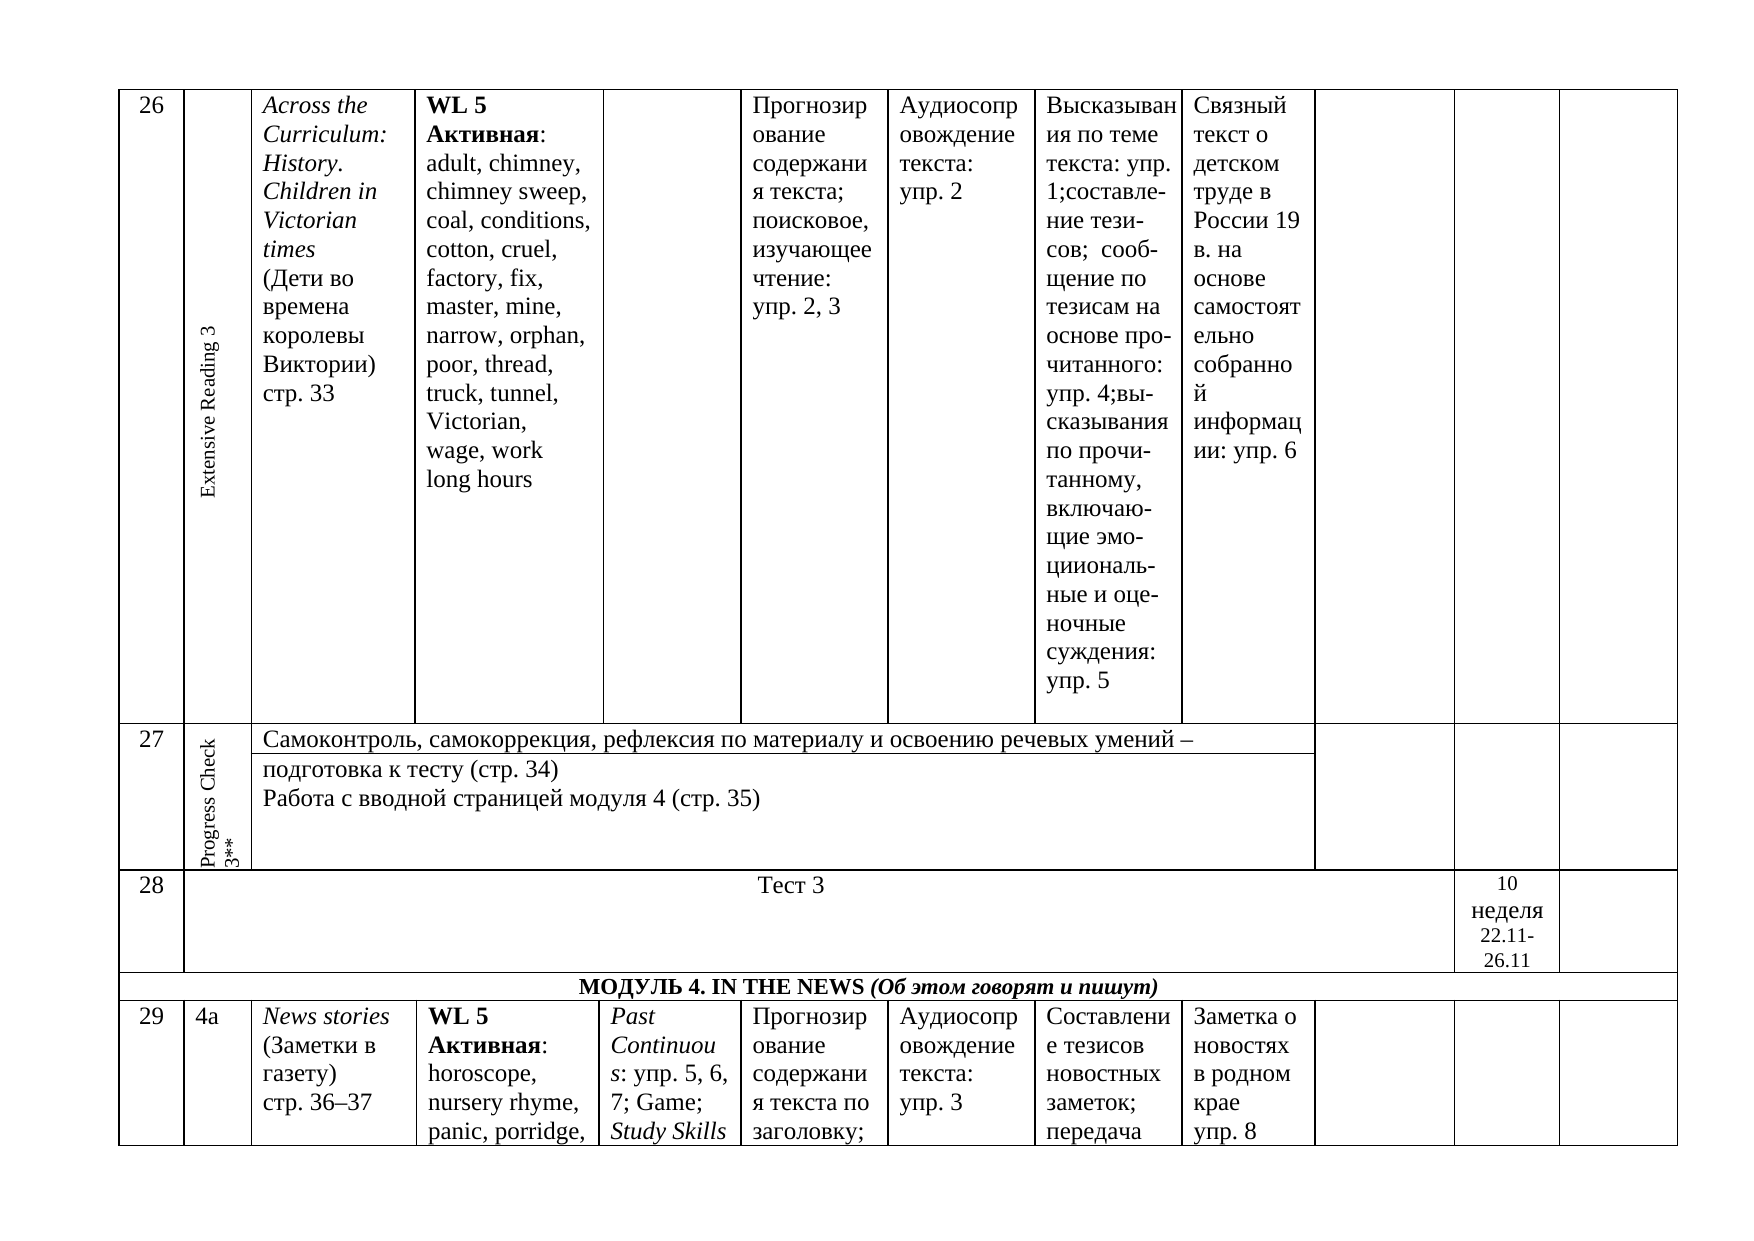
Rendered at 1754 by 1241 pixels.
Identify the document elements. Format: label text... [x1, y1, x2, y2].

table_cell [604, 90, 740, 723]
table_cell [742, 1001, 887, 1145]
table_cell [1316, 90, 1454, 723]
table_cell 27 [120, 724, 183, 869]
table_cell [1560, 871, 1677, 972]
table_cell 29 [120, 1001, 183, 1145]
table_cell [1560, 90, 1677, 723]
table_cell Across the Curriculum: History. Children in Victorian times (Дети во времена королевы Виктории) стр. 33 [252, 90, 414, 723]
table_cell подготовка к тесту (стр. 34) Работа с вводной страницей модуля 4 (стр. 35) [252, 754, 1314, 869]
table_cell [600, 1001, 740, 1145]
table_cell Extensive Reading 3 [185, 90, 251, 723]
table_cell [1455, 90, 1559, 723]
table_cell [1316, 724, 1454, 869]
table_cell Аудиосопровождение текста: упр. 2 [889, 90, 1034, 723]
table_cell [1036, 1001, 1181, 1145]
table_cell Высказывания по теме текста: упр. 1;составле-ние тези-сов; сооб-щение по тезисам на основе про-читанного: упр. 4;вы-сказывания по прочи-танному, включаю-щие эмо-цииональ-ные и оце-ночные суждения: упр. 5 [1036, 90, 1181, 723]
table_cell [1560, 724, 1677, 869]
table_cell Самоконтроль, самокоррекция, рефлексия по материалу и освоению речевых умений – [252, 724, 1314, 753]
table_cell 10 неделя 22.11-26.11 [1455, 871, 1559, 972]
table_cell МОДУЛЬ 4. IN THE NEWS (Об этом говорят и пишут) [120, 973, 1677, 999]
table_cell 4a [185, 1001, 251, 1145]
table_cell Тест 3 [185, 871, 1454, 972]
table_cell Progress Check 3** [185, 724, 251, 869]
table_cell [417, 1001, 598, 1145]
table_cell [252, 1001, 416, 1145]
table_cell [1455, 724, 1559, 869]
table_cell [1455, 1001, 1559, 1145]
table_cell 28 [120, 871, 183, 972]
table_cell [1316, 1001, 1454, 1145]
table_cell WL 5 Активная: adult, chimney, chimney sweep, coal, conditions, cotton, cruel, factory, fix, master, mine, narrow, orphan, poor, thread, truck, tunnel, Victorian, wage, work long hours [416, 90, 603, 723]
table_cell Прогнозирование содержания текста; поисковое, изучающее чтение: упр. 2, 3 [742, 90, 887, 723]
table_cell 26 [120, 90, 183, 723]
table_cell [1560, 1001, 1677, 1145]
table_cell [889, 1001, 1034, 1145]
table_cell Связный текст о детском труде в России 19 в. на основе самостоятельно собранной информации: упр. 6 [1183, 90, 1314, 723]
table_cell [1183, 1001, 1314, 1145]
